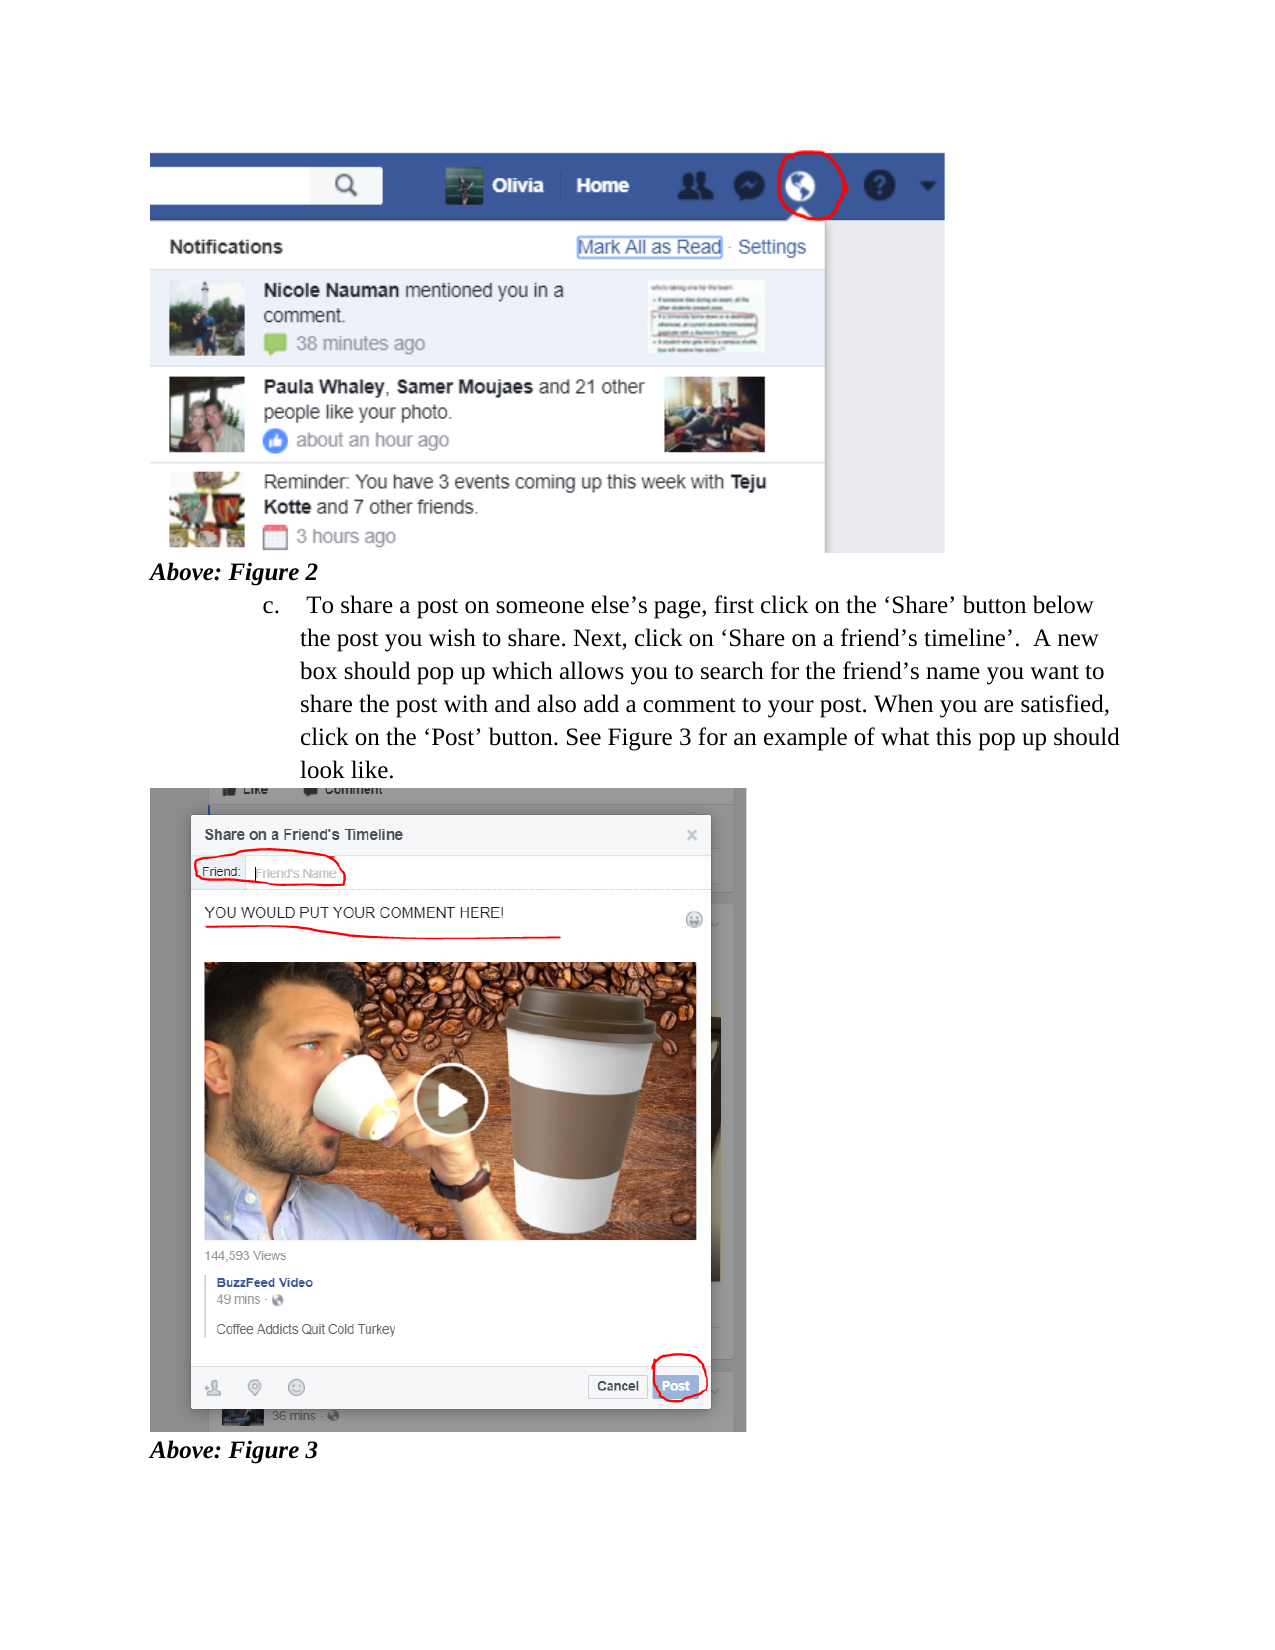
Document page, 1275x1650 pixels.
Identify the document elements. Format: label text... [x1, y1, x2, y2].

text Above: Figure 3 [150, 1436, 1125, 1464]
picture [150, 150, 945, 553]
picture [150, 788, 747, 1432]
list To share a post on someone else’s page, first click on the ‘Share’ button below the post you wish to share. Next, click on ‘Share on a friend’s timeline’. A new box should pop up which allows you to search for the friend’s name you want to share the post with and also add a comment to your post. When you are satisfied, click on the ‘Post’ button. See Figure 3 for an example of what this pop up should look like. [262, 590, 1125, 784]
text Above: Figure 2 [150, 557, 1125, 586]
